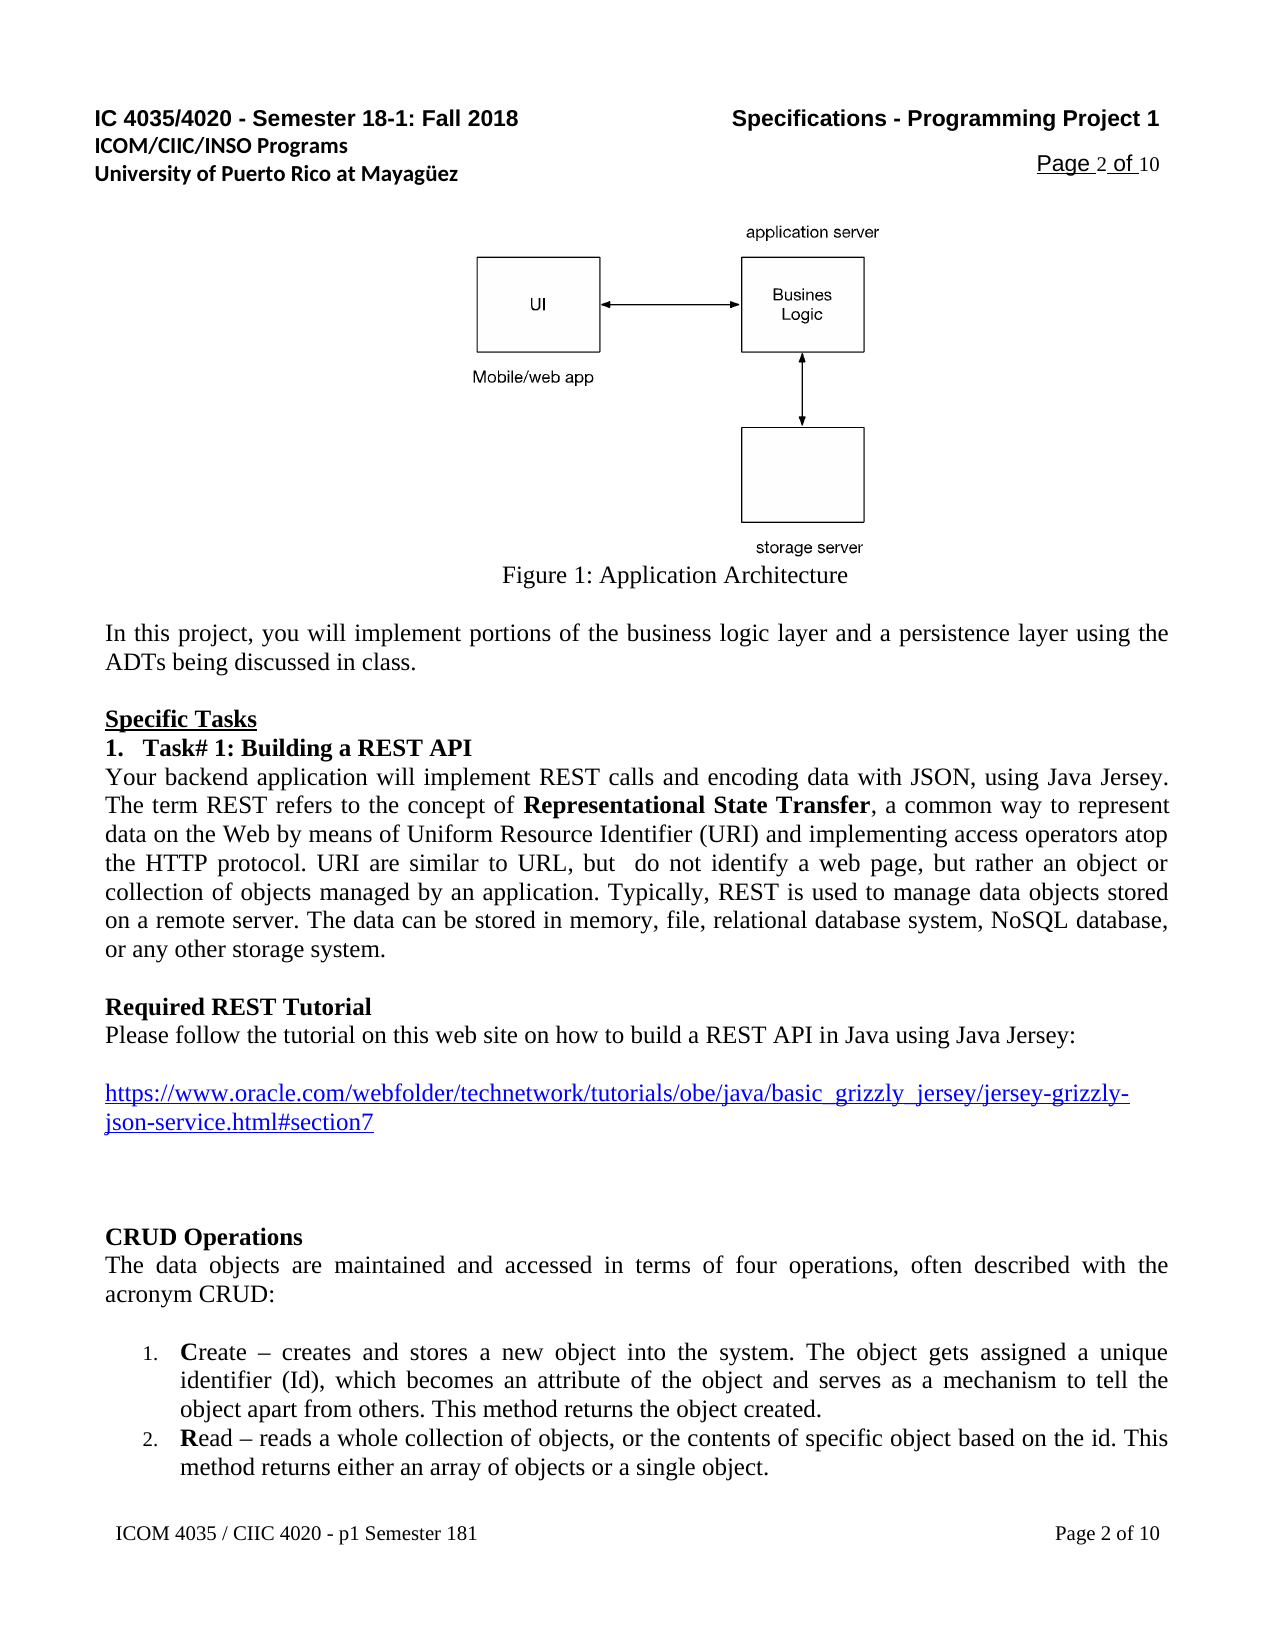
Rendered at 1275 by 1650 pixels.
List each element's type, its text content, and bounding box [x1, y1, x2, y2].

text https://www.oracle.com/webfolder/technetwork/tutorials/obe/java/basic_grizzly_jersey/jersey-grizzly-json-service.html#section7 [105, 1078, 1170, 1135]
list Read – reads a whole collection of objects, or the contents of specific object based on the id. This method returns either an array of objects or a single object. [142, 1423, 1170, 1480]
text Specific Tasks [105, 704, 1170, 733]
text Your backend application will implement REST calls and encoding data with JSON, using Java Jersey. The term REST refers to the concept of Representational State Transfer, a common way to represent data on the Web by means of Uniform Resource Identifier (URI) and implementing access operators atop the HTTP protocol. URI are similar to URL, but do not identify a web page, but rather an object or collection of objects managed by an application. Typically, REST is used to manage data objects stored on a remote server. The data can be stored in memory, file, relational database system, NoSQL database, or any other storage system. [105, 762, 1170, 963]
text In this project, you will implement portions of the business logic layer and a persistence layer using the ADTs being discussed in class. [105, 618, 1170, 675]
text The data objects are maintained and accessed in terms of four operations, often described with the acronym CRUD: [105, 1250, 1170, 1308]
picture [467, 216, 883, 561]
text Required REST Tutorial [105, 992, 1170, 1020]
list Task# 1: Building a REST API [105, 733, 1170, 762]
list Create – creates and stores a new object into the system. The object gets assigned a unique identifier (Id), which becomes an attribute of the object and serves as a mechanism to tell the object apart from others. This method returns the object created. [142, 1337, 1170, 1423]
text Figure 1: Application Architecture [180, 560, 1170, 589]
text CRUD Operations [105, 1222, 1170, 1250]
text Please follow the tutorial on this web site on how to build a REST API in Java using Java Jersey: [105, 1020, 1170, 1049]
